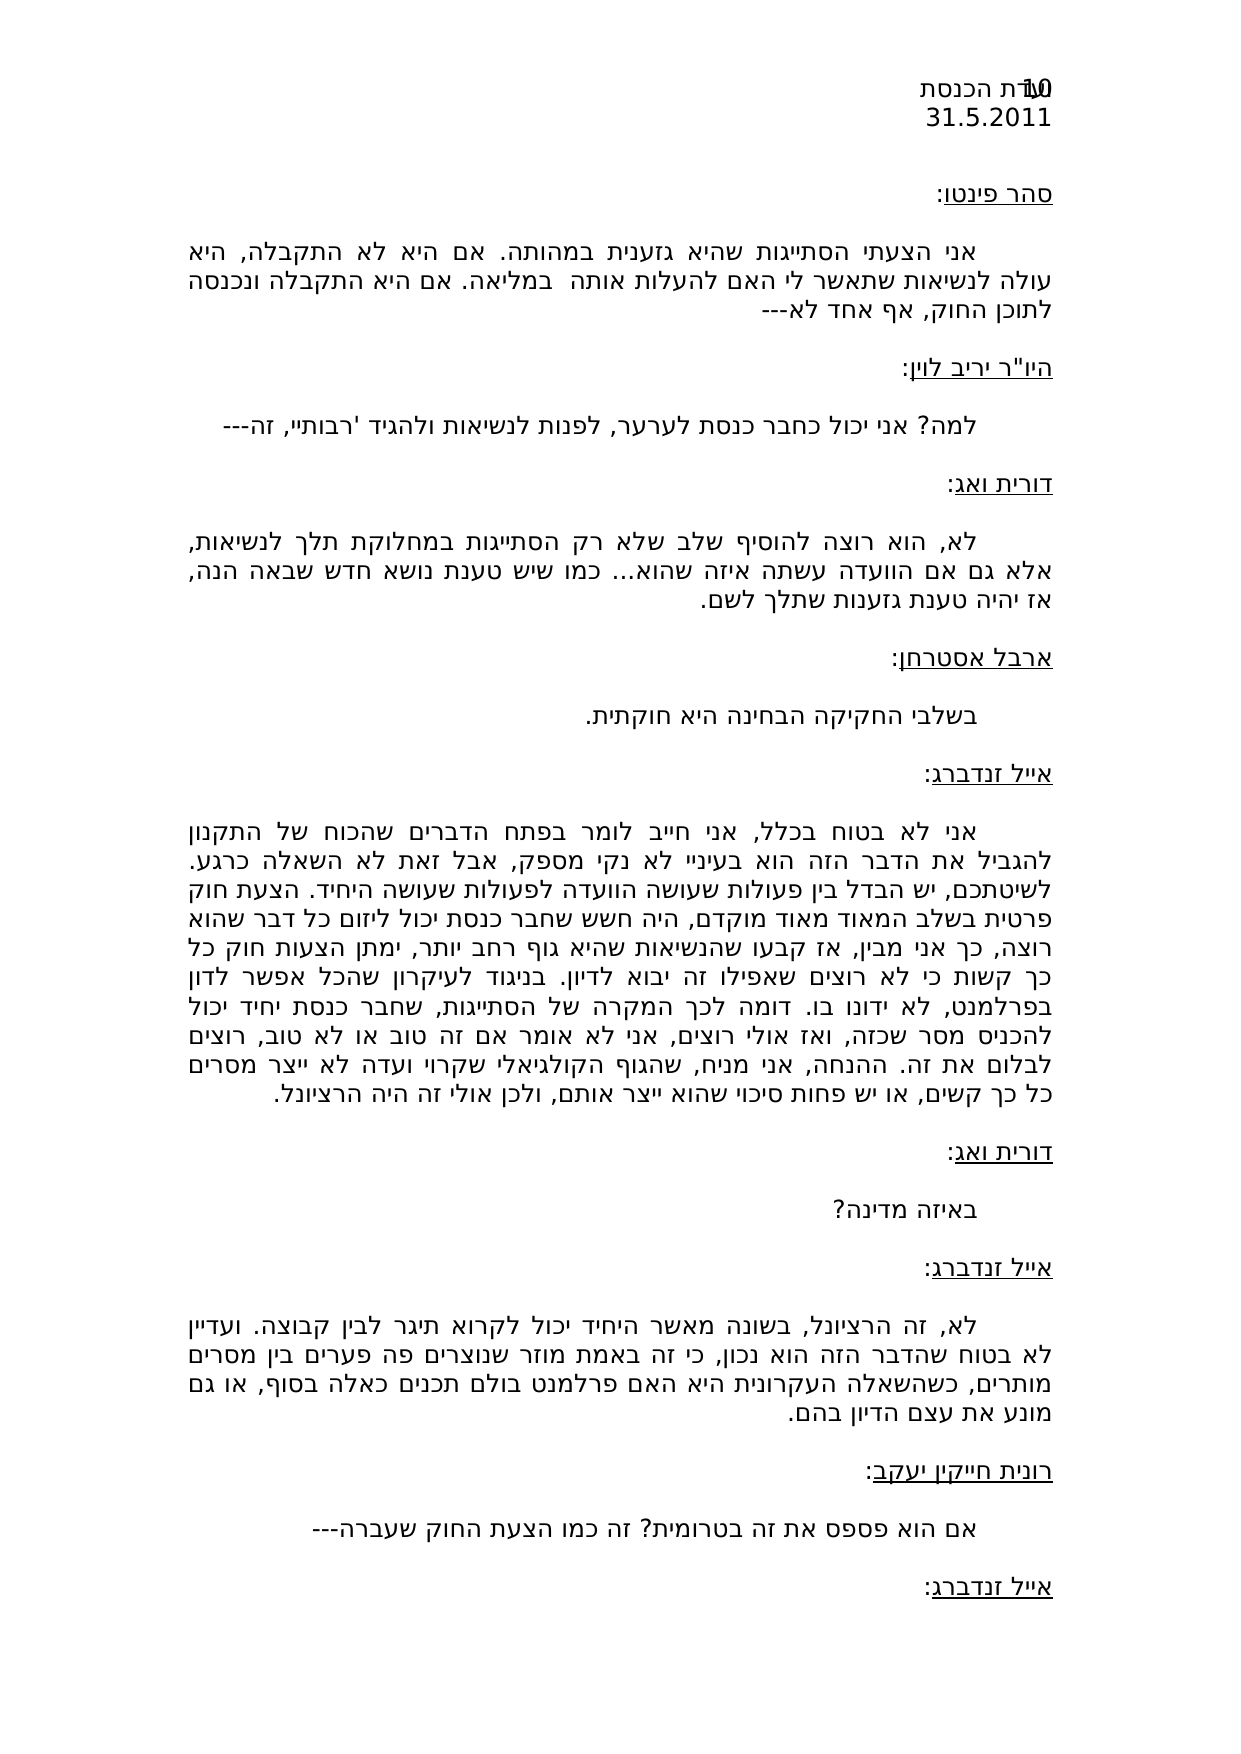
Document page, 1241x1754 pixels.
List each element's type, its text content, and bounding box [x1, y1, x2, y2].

text אייל זנדברג: [187, 1253, 1053, 1282]
text לא, זה הרציונל, בשונה מאשר היחיד יכול לקרוא תיגר לבין קבוצה. ועדיין לא בטוח שהדבר הזה הוא נכון, כי זה באמת מוזר שנוצרים פה פערים בין מסרים מותרים, כשהשאלה העקרונית היא האם פרלמנט בולם תכנים כאלה בסוף, או גם מונע את עצם הדיון בהם. [187, 1311, 1053, 1427]
text אם הוא פספס את זה בטרומית? זה כמו הצעת החוק שעברה--- [187, 1514, 1053, 1543]
text אייל זנדברג: [187, 759, 1053, 788]
text דורית ואג: [187, 1137, 1053, 1166]
text רונית חייקין יעקב: [187, 1456, 1053, 1485]
text דורית ואג: [187, 469, 1053, 498]
text באיזה מדינה? [187, 1195, 1053, 1224]
text אני לא בטוח בכלל, אני חייב לומר בפתח הדברים שהכוח של התקנון להגביל את הדבר הזה הוא בעיניי לא נקי מספק, אבל זאת לא השאלה כרגע. לשיטתכם, יש הבדל בין פעולות שעושה הוועדה לפעולות שעושה היחיד. הצעת חוק פרטית בשלב המאוד מאוד מוקדם, היה חשש שחבר כנסת יכול ליזום כל דבר שהוא רוצה, כך אני מבין, אז קבעו שהנשיאות שהיא גוף רחב יותר, ימתן הצעות חוק כל כך קשות כי לא רוצים שאפילו זה יבוא לדיון. בניגוד לעיקרון שהכל אפשר לדון בפרלמנט, לא ידונו בו. דומה לכך המקרה של הסתייגות, שחבר כנסת יחיד יכול להכניס מסר שכזה, ואז אולי רוצים, אני לא אומר אם זה טוב או לא טוב, רוצים לבלום את זה. ההנחה, אני מניח, שהגוף הקולגיאלי שקרוי ועדה לא ייצר מסרים כל כך קשים, או יש פחות סיכוי שהוא ייצר אותם, ולכן אולי זה היה הרציונל. [187, 817, 1053, 1108]
text אני הצעתי הסתייגות שהיא גזענית במהותה. אם היא לא התקבלה, היא עולה לנשיאות שתאשר לי האם להעלות אותה במליאה. אם היא התקבלה ונכנסה לתוכן החוק, אף אחד לא--- [187, 237, 1053, 324]
text אייל זנדברג: [187, 1572, 1053, 1601]
text היו"ר יריב לוין: [187, 353, 1053, 382]
text סהר פינטו: [187, 179, 1053, 208]
text למה? אני יכול כחבר כנסת לערער, לפנות לנשיאות ולהגיד 'רבותיי, זה--- [187, 411, 1053, 440]
text לא, הוא רוצה להוסיף שלב שלא רק הסתייגות במחלוקת תלך לנשיאות, אלא גם אם הוועדה עשתה איזה שהוא... כמו שיש טענת נושא חדש שבאה הנה, אז יהיה טענת גזענות שתלך לשם. [187, 527, 1053, 614]
text בשלבי החקיקה הבחינה היא חוקתית. [187, 701, 1053, 730]
text ארבל אסטרחן: [187, 643, 1053, 672]
